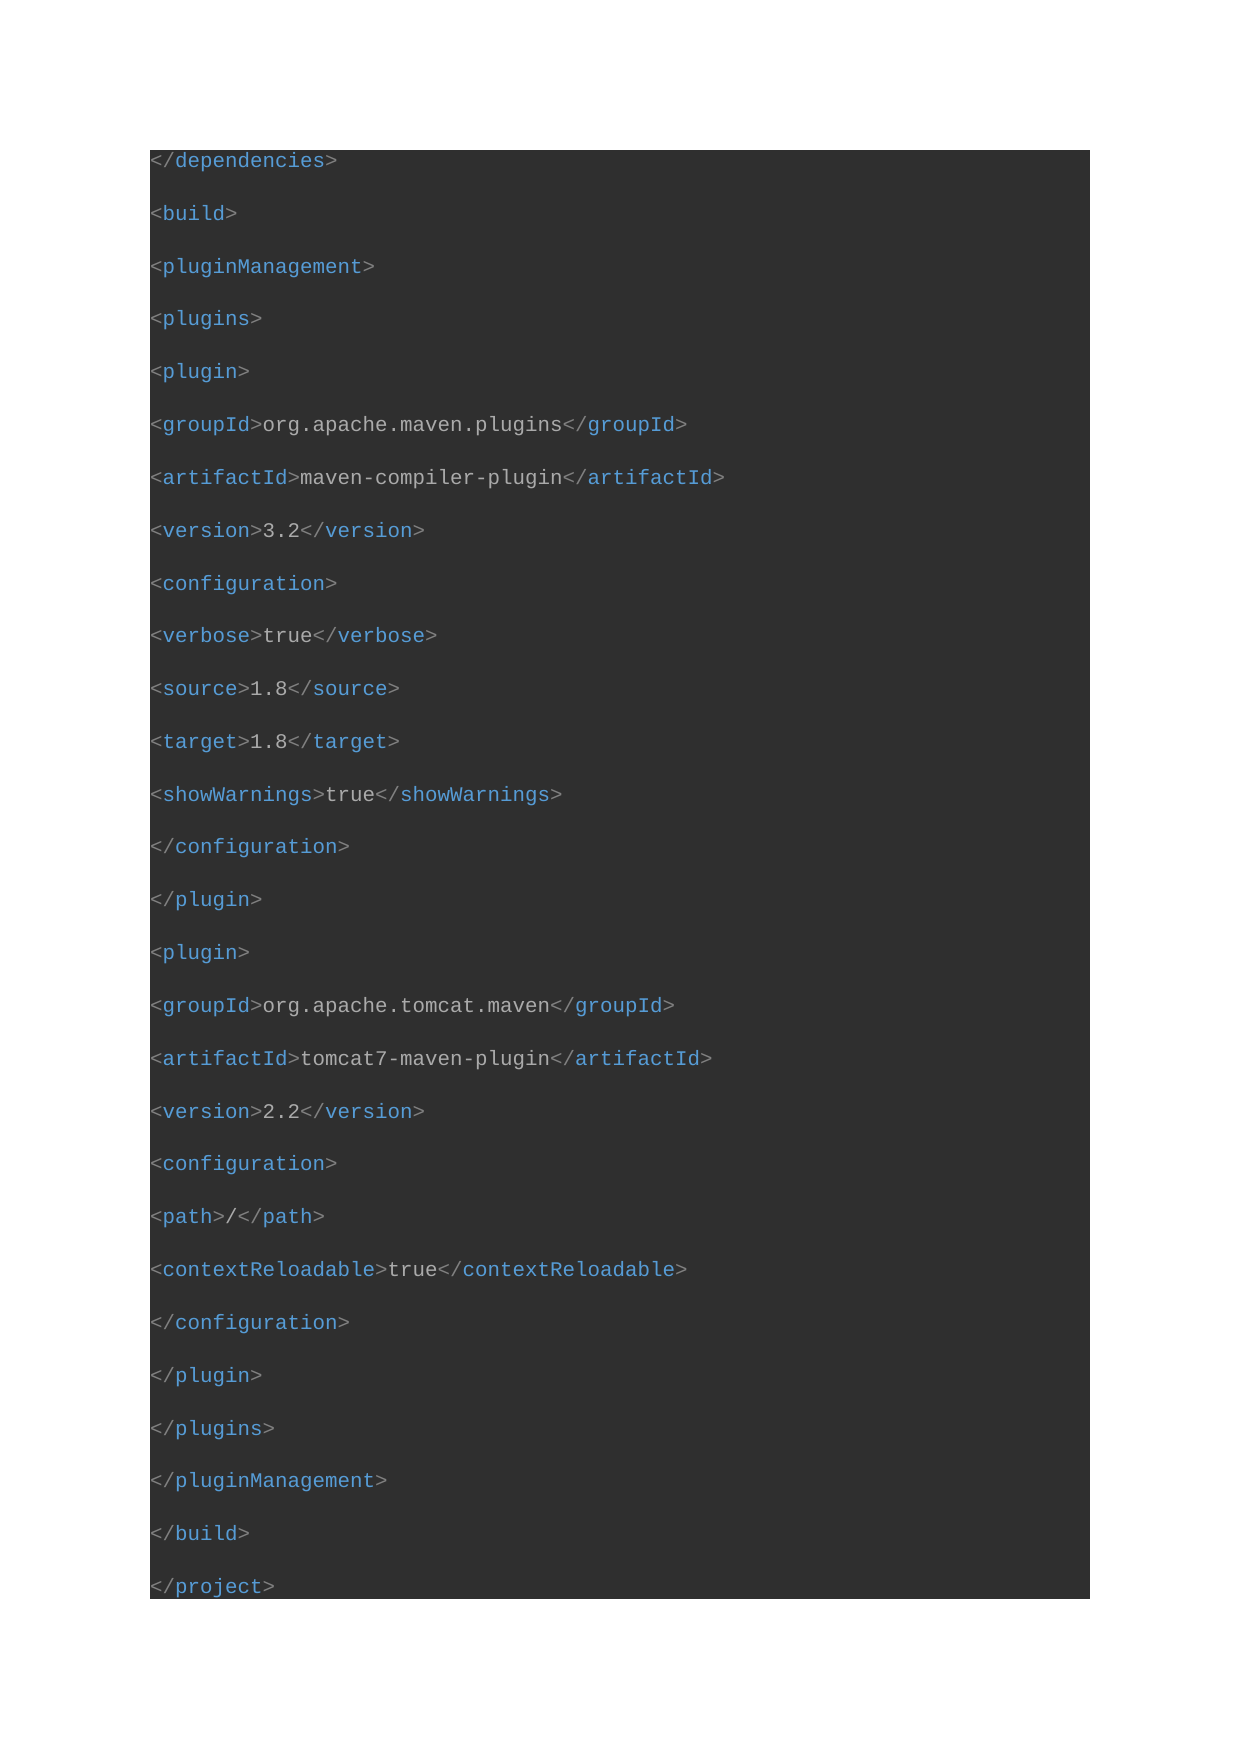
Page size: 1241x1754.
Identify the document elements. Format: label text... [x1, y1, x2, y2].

text </plugins> [150, 1417, 1090, 1441]
text </configuration> [150, 1312, 1090, 1336]
text <contextReloadable>true</contextReloadable> [150, 1259, 1090, 1283]
text </project> [150, 1576, 1090, 1599]
text <configuration> [150, 572, 1090, 596]
text <source>1.8</source> [150, 678, 1090, 702]
text </plugin> [150, 889, 1090, 913]
text <showWarnings>true</showWarnings> [150, 784, 1090, 807]
text </dependencies> [150, 150, 1090, 174]
text <version>2.2</version> [150, 1101, 1090, 1124]
text <plugin> [150, 942, 1090, 966]
text <target>1.8</target> [150, 731, 1090, 754]
text <groupId>org.apache.tomcat.maven</groupId> [150, 995, 1090, 1019]
text <plugins> [150, 308, 1090, 332]
text </configuration> [150, 837, 1090, 860]
text <build> [150, 203, 1090, 226]
text <artifactId>maven-compiler-plugin</artifactId> [150, 467, 1090, 491]
text <version>3.2</version> [150, 520, 1090, 543]
text <plugin> [150, 361, 1090, 385]
text <path>/</path> [150, 1206, 1090, 1230]
text </pluginManagement> [150, 1470, 1090, 1494]
text <configuration> [150, 1153, 1090, 1177]
text <pluginManagement> [150, 256, 1090, 279]
text </plugin> [150, 1365, 1090, 1388]
text <groupId>org.apache.maven.plugins</groupId> [150, 414, 1090, 438]
text </build> [150, 1523, 1090, 1547]
text <artifactId>tomcat7-maven-plugin</artifactId> [150, 1048, 1090, 1071]
text <verbose>true</verbose> [150, 625, 1090, 649]
